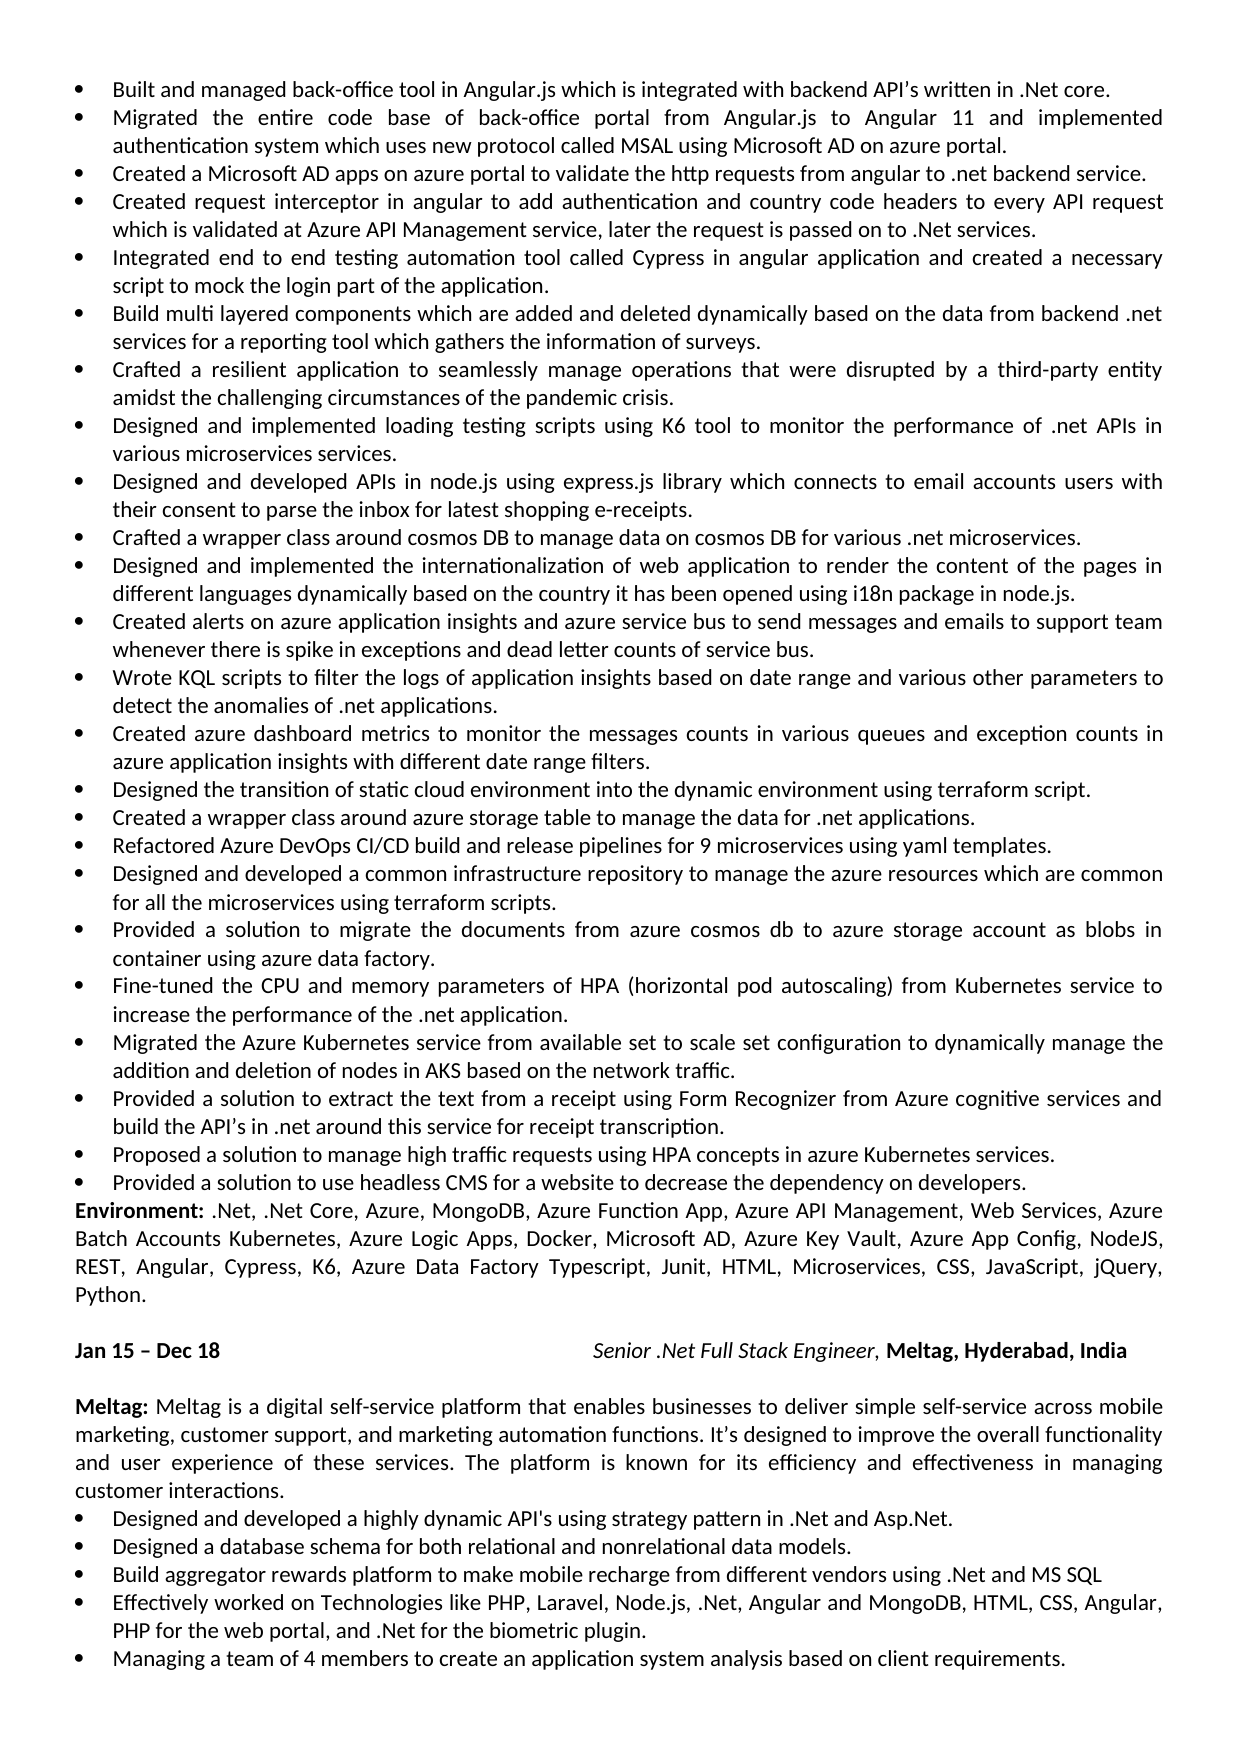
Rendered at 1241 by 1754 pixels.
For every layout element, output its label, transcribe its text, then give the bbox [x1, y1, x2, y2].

list Crafted a resilient application to seamlessly manage operations that were disrupted by a third-party entity amidst the challenging circumstances of the pandemic crisis. [75, 355, 1165, 411]
list Created a wrapper class around azure storage table to manage the data for .net applications. [75, 803, 1165, 832]
list Designed and implemented loading testing scripts using K6 tool to monitor the performance of .net APIs in various microservices services. [75, 411, 1165, 467]
list Build multi layered components which are added and deleted dynamically based on the data from backend .net services for a reporting tool which gathers the information of surveys. [75, 299, 1165, 355]
list Wrote KQL scripts to filter the logs of application insights based on date range and various other parameters to detect the anomalies of .net applications. [75, 663, 1165, 719]
list Designed the transition of static cloud environment into the dynamic environment using terraform script. [75, 776, 1165, 803]
list Build aggregator rewards platform to make mobile recharge from different vendors using .Net and MS SQL [75, 1560, 1165, 1588]
text Environment: .Net, .Net Core, Azure, MongoDB, Azure Function App, Azure API Management, Web Services, Azure Batch Accounts Kubernetes, Azure Logic Apps, Docker, Microsoft AD, Azure Key Vault, Azure App Config, NodeJS, REST, Angular, Cypress, K6, Azure Data Factory Typescript, Junit, HTML, Microservices, CSS, JavaScript, jQuery, Python. [75, 1196, 1165, 1308]
text Meltag: Meltag is a digital self-service platform that enables businesses to deliver simple self-service across mobile marketing, customer support, and marketing automation functions. It’s designed to improve the overall functionality and user experience of these services. The platform is known for its efficiency and effectiveness in managing customer interactions. [75, 1392, 1165, 1504]
list Refactored Azure DevOps CI/CD build and release pipelines for 9 microservices using yaml templates. [75, 832, 1165, 859]
list Migrated the Azure Kubernetes service from available set to scale set configuration to dynamically manage the addition and deletion of nodes in AKS based on the network traffic. [75, 1028, 1165, 1084]
list Integrated end to end testing automation tool called Cypress in angular application and created a necessary script to mock the login part of the application. [75, 243, 1165, 299]
list Designed and developed a common infrastructure repository to manage the azure resources which are common for all the microservices using terraform scripts. [75, 859, 1165, 916]
list Managing a team of 4 members to create an application system analysis based on client requirements. [75, 1644, 1165, 1672]
list Designed and developed a highly dynamic API's using strategy pattern in .Net and Asp.Net. [75, 1504, 1165, 1532]
list Provided a solution to migrate the documents from azure cosmos db to azure storage account as blobs in container using azure data factory. [75, 916, 1165, 972]
list Provided a solution to extract the text from a receipt using Form Recognizer from Azure cognitive services and build the API’s in .net around this service for receipt transcription. [75, 1084, 1165, 1140]
list Created request interceptor in angular to add authentication and country code headers to every API request which is validated at Azure API Management service, later the request is passed on to .Net services. [75, 187, 1165, 243]
list Designed and developed APIs in node.js using express.js library which connects to email accounts users with their consent to parse the inbox for latest shopping e-receipts. [75, 467, 1165, 523]
list Crafted a wrapper class around cosmos DB to manage data on cosmos DB for various .net microservices. [75, 523, 1165, 551]
list Built and managed back-office tool in Angular.js which is integrated with backend API’s written in .Net core. [75, 75, 1165, 103]
list Effectively worked on Technologies like PHP, Laravel, Node.js, .Net, Angular and MongoDB, HTML, CSS, Angular, PHP for the web portal, and .Net for the biometric plugin. [75, 1588, 1165, 1644]
list Created a Microsoft AD apps on azure portal to validate the http requests from angular to .net backend service. [75, 159, 1165, 187]
list Designed a database schema for both relational and nonrelational data models. [75, 1532, 1165, 1560]
list Migrated the entire code base of back-office portal from Angular.js to Angular 11 and implemented authentication system which uses new protocol called MSAL using Microsoft AD on azure portal. [75, 103, 1165, 159]
list Provided a solution to use headless CMS for a website to decrease the dependency on developers. [75, 1168, 1165, 1196]
list Designed and implemented the internationalization of web application to render the content of the pages in different languages dynamically based on the country it has been opened using i18n package in node.js. [75, 551, 1165, 607]
list Proposed a solution to manage high traffic requests using HPA concepts in azure Kubernetes services. [75, 1140, 1165, 1168]
list Created azure dashboard metrics to monitor the messages counts in various queues and exception counts in azure application insights with different date range filters. [75, 719, 1165, 776]
list Created alerts on azure application insights and azure service bus to send messages and emails to support team whenever there is spike in exceptions and dead letter counts of service bus. [75, 607, 1165, 663]
text Jan 15 – Dec 18 Senior .Net Full Stack Engineer, Meltag, Hyderabad, India [75, 1336, 1165, 1364]
list Fine-tuned the CPU and memory parameters of HPA (horizontal pod autoscaling) from Kubernetes service to increase the performance of the .net application. [75, 972, 1165, 1028]
